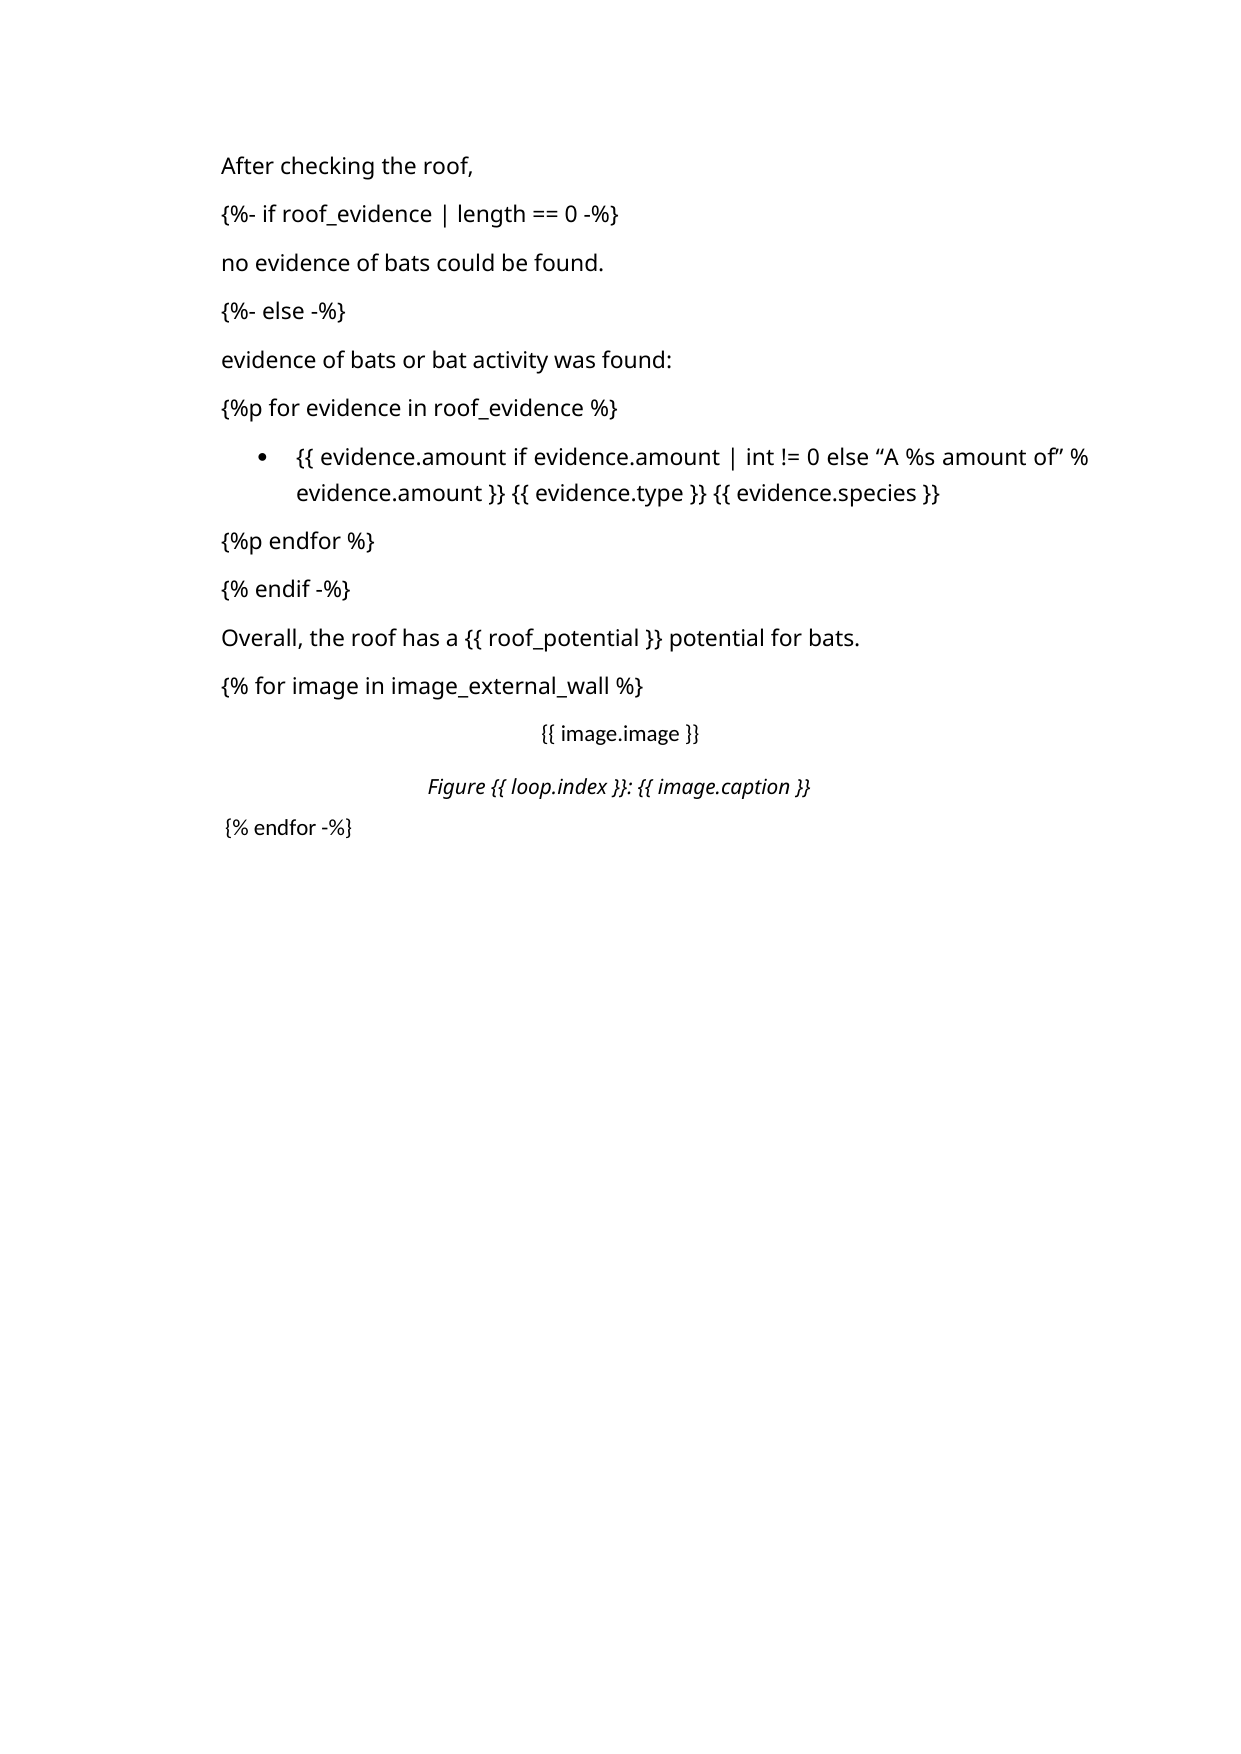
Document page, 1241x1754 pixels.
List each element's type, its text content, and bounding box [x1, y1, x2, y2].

list {%p endfor %} [221, 525, 1090, 556]
text {% endfor -%} [150, 813, 1090, 841]
list {%- else -%} [221, 295, 1090, 327]
text {{ image.image }} [150, 719, 1090, 747]
list {{ evidence.amount if evidence.amount | int != 0 else “A %s amount of” % evidence.amount }} {{ evidence.type }} {{ evidence.species }} [258, 441, 1090, 508]
list no evidence of bats could be found. [221, 247, 1090, 278]
list After checking the roof, [221, 150, 1090, 181]
list {%- if roof_evidence | length == 0 -%} [221, 198, 1090, 230]
list {%p for evidence in roof_evidence %} [221, 392, 1090, 423]
list evidence of bats or bat activity was found: [221, 344, 1090, 375]
text Figure {{ loop.index }}: {{ image.caption }} [150, 772, 1090, 800]
list {% for image in image_external_wall %} [221, 670, 1090, 702]
list {% endif -%} [221, 573, 1090, 605]
list Overall, the roof has a {{ roof_potential }} potential for bats. [221, 622, 1090, 653]
